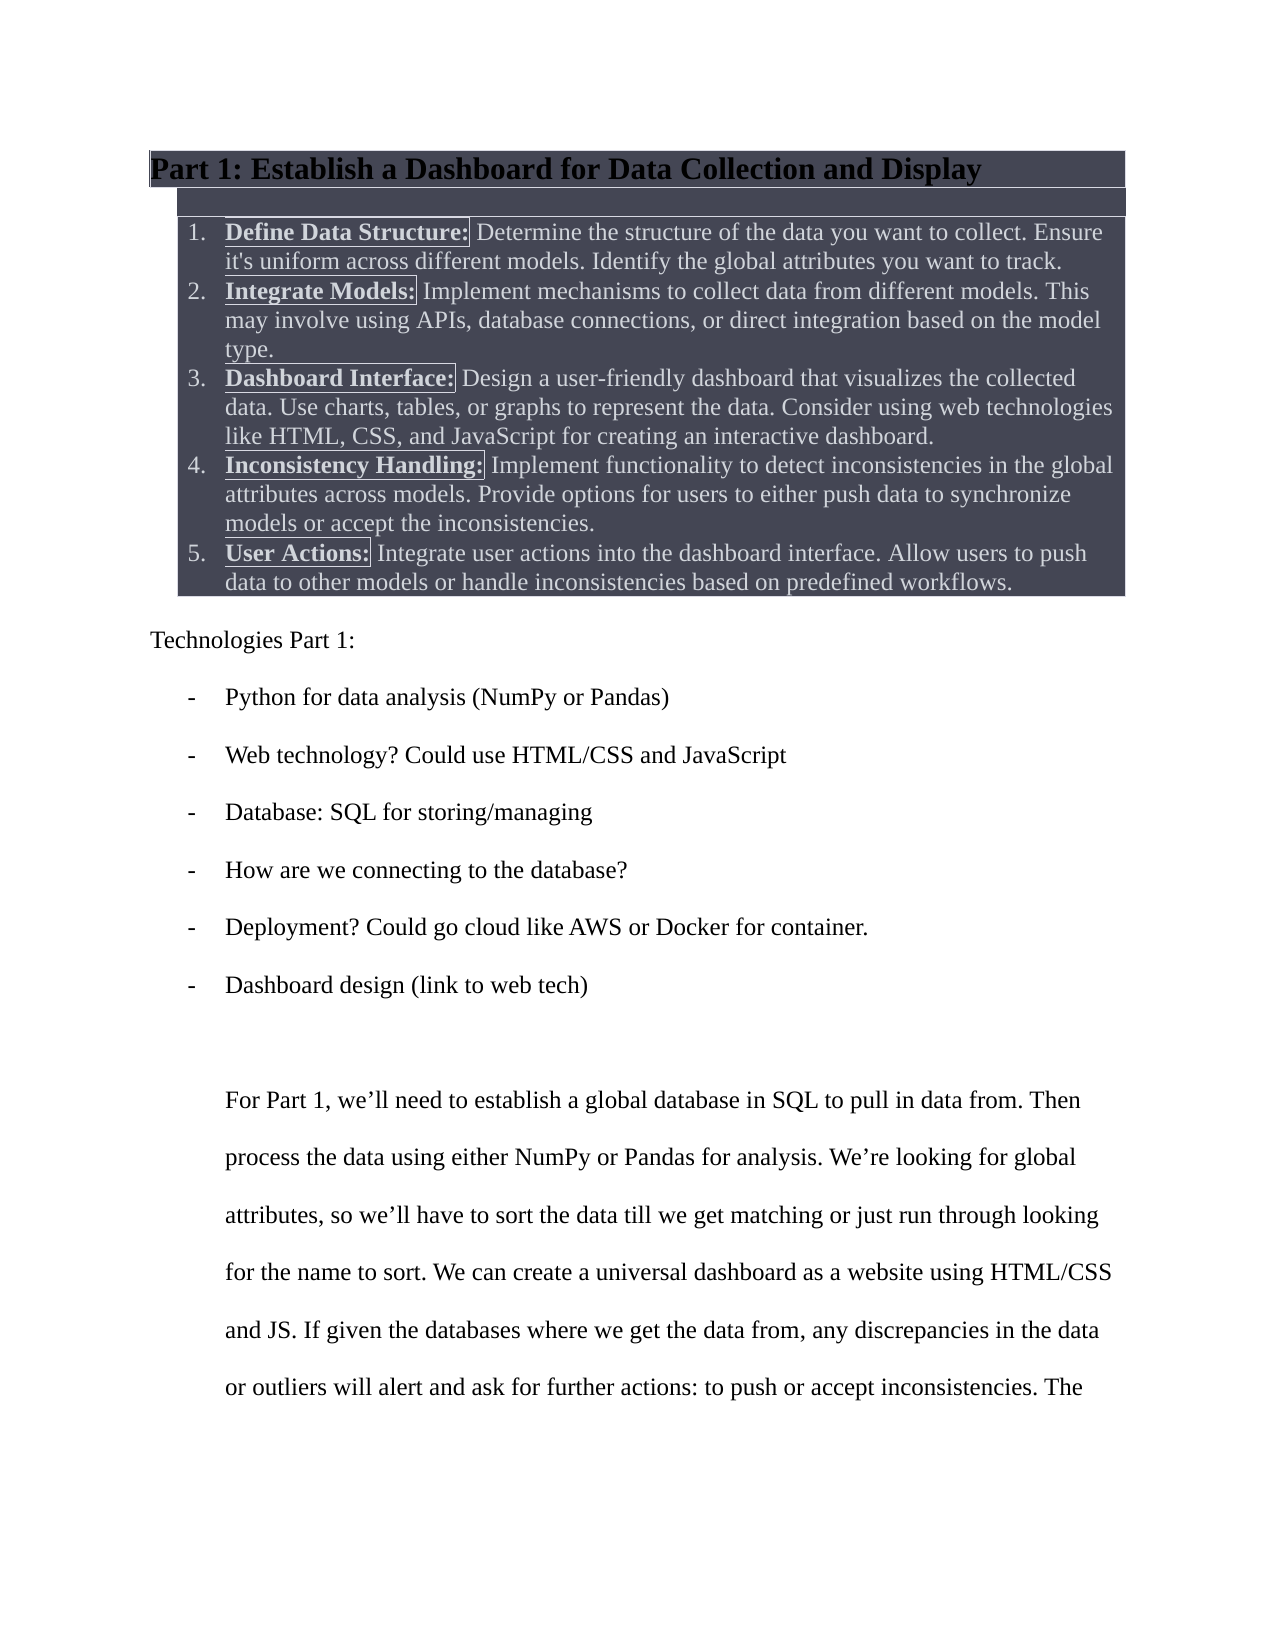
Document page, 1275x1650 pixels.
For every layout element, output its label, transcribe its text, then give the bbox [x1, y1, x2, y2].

list Inconsistency Handling: Implement functionality to detect inconsistencies in the global attributes across models. Provide options for users to either push data to synchronize models or accept the inconsistencies. [178, 449, 1125, 537]
list Web technology? Could use HTML/CSS and JavaScript [187, 740, 1125, 769]
list Define Data Structure: Determine the structure of the data you want to collect. Ensure it's uniform across different models. Identify the global attributes you want to track. [178, 217, 1125, 275]
list How are we connecting to the database? [187, 855, 1125, 884]
list User Actions: Integrate user actions into the dashboard interface. Allow users to push data to other models or handle inconsistencies based on predefined workflows. [178, 537, 1125, 596]
list Deployment? Could go cloud like AWS or Docker for container. [187, 912, 1125, 941]
list Database: SQL for storing/managing [187, 797, 1125, 826]
list Dashboard design (link to web tech) [187, 970, 1125, 999]
text Part 1: Establish a Dashboard for Data Collection and Display [151, 151, 1125, 187]
list Dashboard Interface: Design a user-friendly dashboard that visualizes the collected data. Use charts, tables, or graphs to represent the data. Consider using web technologies like HTML, CSS, and JavaScript for creating an interactive dashboard. [178, 362, 1125, 449]
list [225, 1085, 1125, 1401]
list Integrate Models: Implement mechanisms to collect data from different models. This may involve using APIs, database connections, or direct integration based on the model type. [178, 275, 1125, 362]
list Python for data analysis (NumPy or Pandas) [187, 682, 1125, 711]
text Technologies Part 1: [150, 625, 1125, 654]
